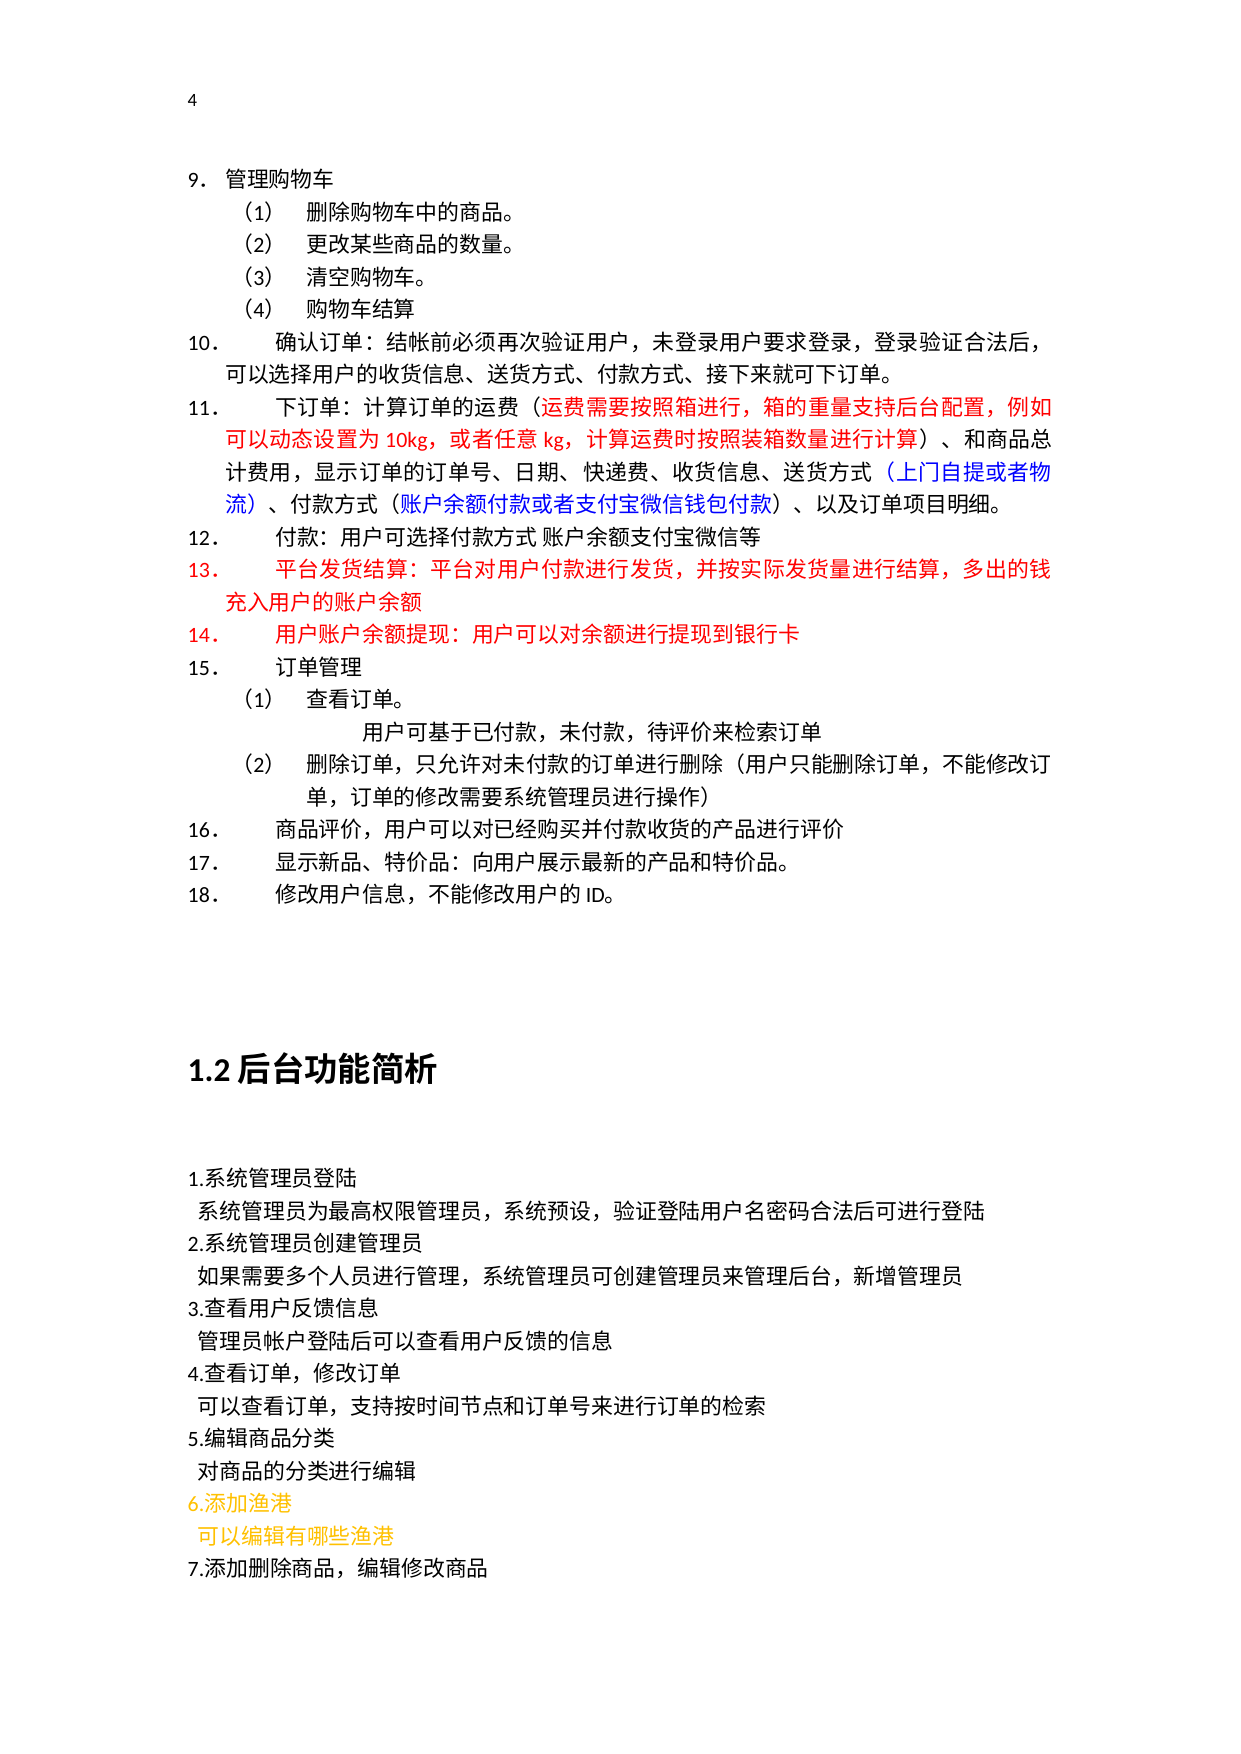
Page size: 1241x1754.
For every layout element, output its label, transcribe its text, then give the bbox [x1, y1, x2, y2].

list 删除订单，只允许对未付款的订单进行删除（用户只能删除订单，不能修改订单，订单的修改需要系统管理员进行操作） [231, 747, 1053, 812]
list 系统管理员登陆 [187, 1161, 1053, 1193]
list 对商品的分类进行编辑 [187, 1453, 1053, 1486]
list 添加删除商品，编辑修改商品 [187, 1551, 1053, 1583]
subtitle 1.2 后台功能简析 [187, 1034, 1053, 1099]
list 可以编辑有哪些渔港 [187, 1518, 1053, 1551]
list 系统管理员创建管理员 [187, 1226, 1053, 1258]
list 修改用户信息，不能修改用户的ID。 [187, 877, 1053, 909]
list 编辑商品分类 [187, 1421, 1053, 1453]
list 付款：用户可选择付款方式 账户余额支付宝微信等 [187, 519, 1053, 552]
list 商品评价，用户可以对已经购买并付款收货的产品进行评价 [187, 812, 1053, 844]
list 查看用户反馈信息 [187, 1291, 1053, 1323]
list 购物车结算 [231, 292, 1053, 324]
list 订单管理 [187, 649, 1053, 682]
list 显示新品、特价品：向用户展示最新的产品和特价品。 [187, 844, 1053, 877]
list 清空购物车。 [231, 259, 1053, 292]
text 用户可基于已付款，未付款，待评价来检索订单 [362, 714, 1053, 747]
list 用户账户余额提现：用户可以对余额进行提现到银行卡 [187, 617, 1053, 649]
list 查看订单，修改订单 [187, 1356, 1053, 1388]
list 删除购物车中的商品。 [231, 194, 1053, 227]
list 管理员帐户登陆后可以查看用户反馈的信息 [187, 1323, 1053, 1356]
list 管理购物车 [187, 162, 1053, 194]
list 如果需要多个人员进行管理，系统管理员可创建管理员来管理后台，新增管理员 [187, 1258, 1053, 1291]
list 可以查看订单，支持按时间节点和订单号来进行订单的检索 [187, 1388, 1053, 1421]
list 添加渔港 [187, 1486, 1053, 1518]
list 更改某些商品的数量。 [231, 227, 1053, 259]
list 确认订单：结帐前必须再次验证用户，未登录用户要求登录，登录验证合法后，可以选择用户的收货信息、送货方式、付款方式、接下来就可下订单。 [187, 324, 1053, 389]
list 系统管理员为最高权限管理员，系统预设，验证登陆用户名密码合法后可进行登陆 [187, 1193, 1053, 1226]
list 查看订单。 [231, 682, 1053, 714]
list 下订单：计算订单的运费（运费需要按照箱进行，箱的重量支持后台配置，例如可以动态设置为10kg，或者任意kg，计算运费时按照装箱数量进行计算）、和商品总计费用，显示订单的订单号、日期、快递费、收货信息、送货方式（上门自提或者物流）、付款方式（账户余额付款或者支付宝微信钱包付款）、以及订单项目明细。 [187, 389, 1053, 519]
list 平台发货结算：平台对用户付款进行发货，并按实际发货量进行结算，多出的钱充入用户的账户余额 [187, 552, 1053, 617]
